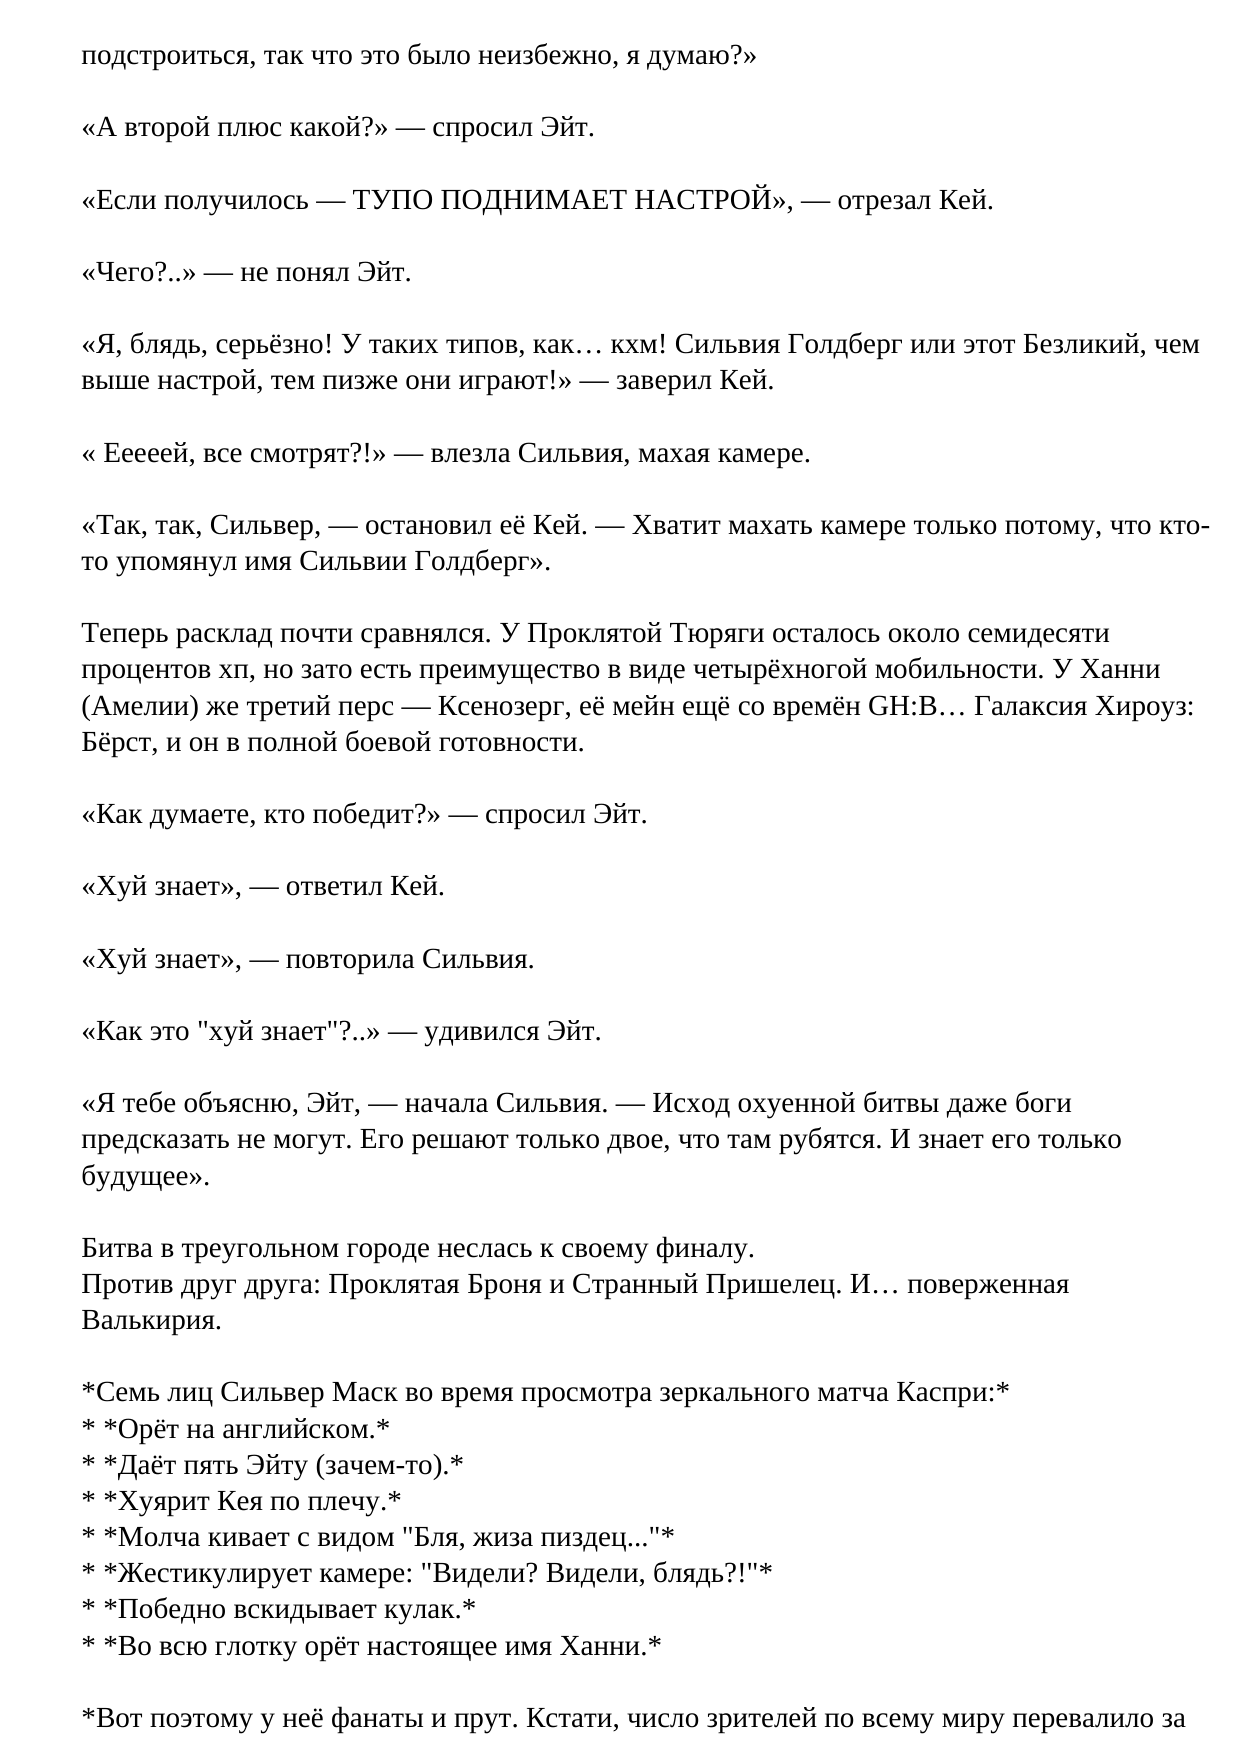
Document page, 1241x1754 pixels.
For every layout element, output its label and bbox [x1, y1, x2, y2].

text [81, 37, 1215, 1733]
